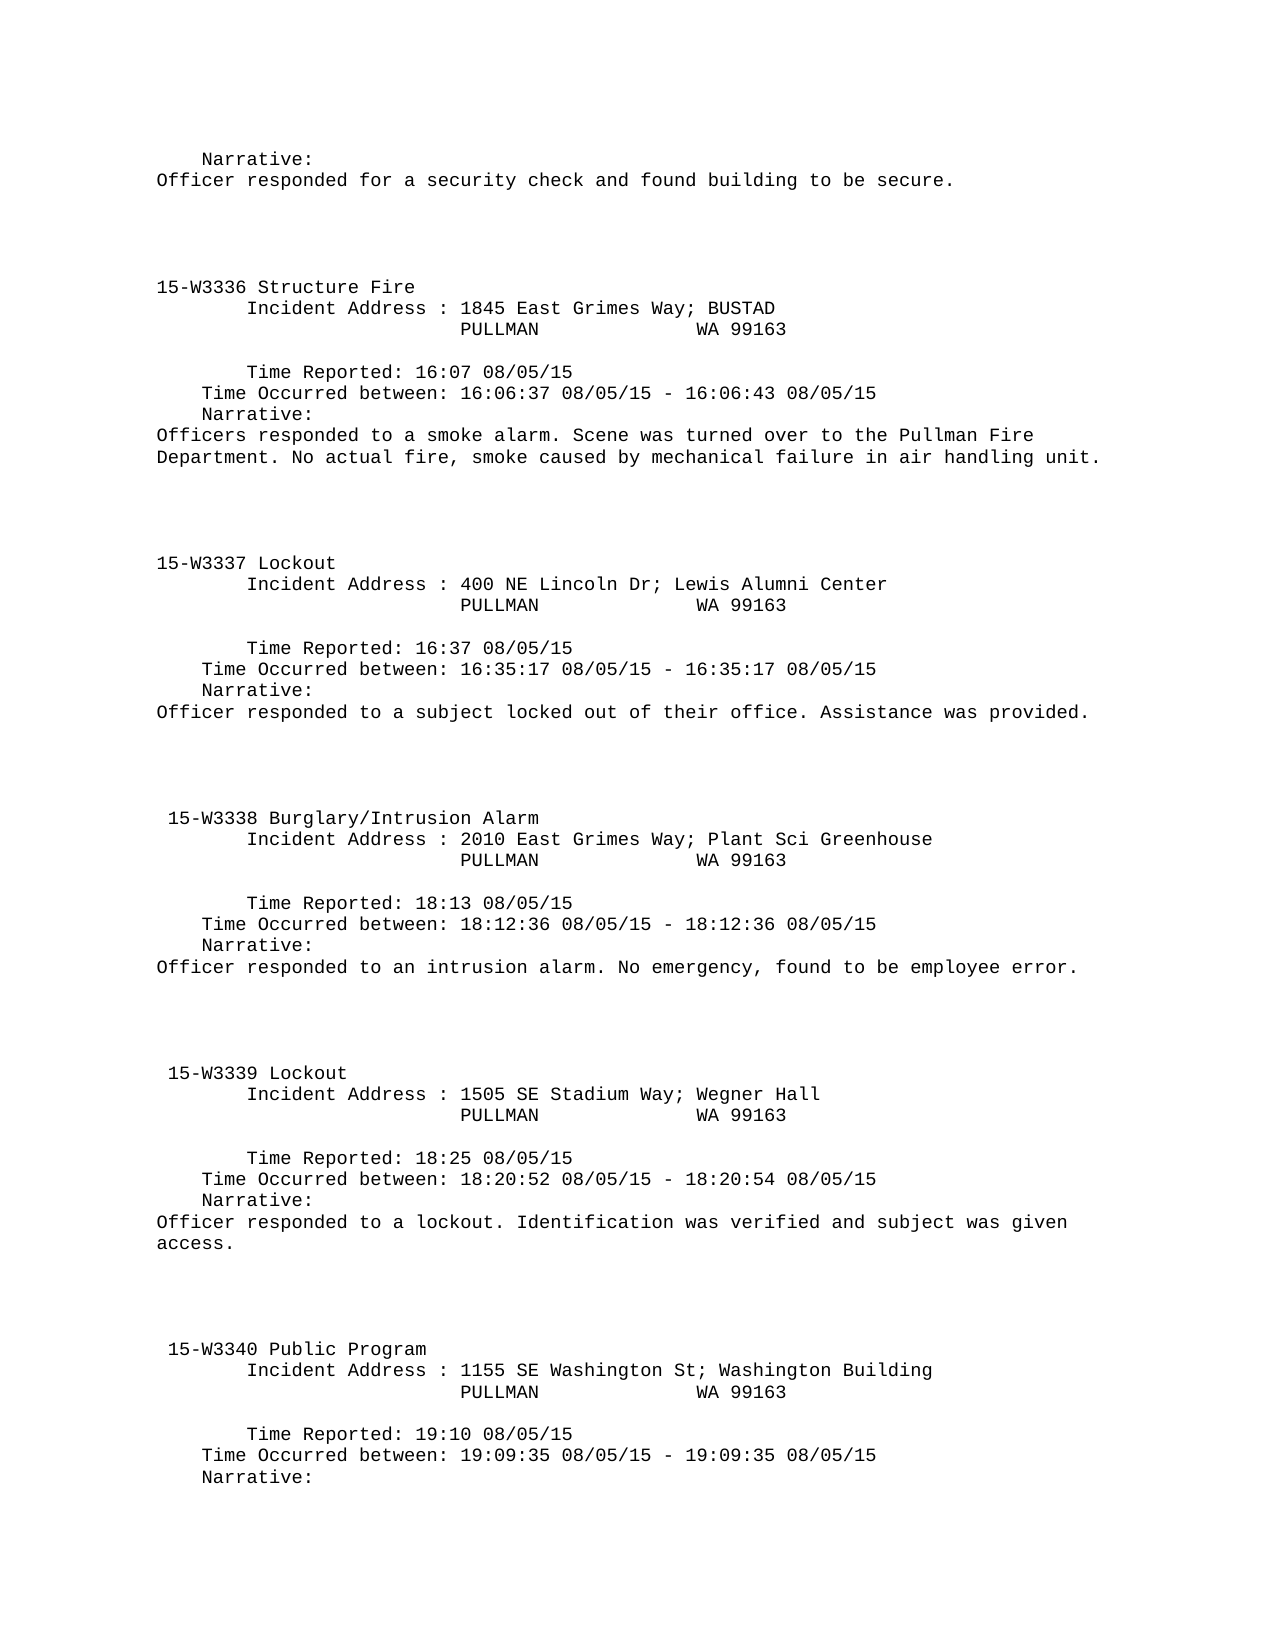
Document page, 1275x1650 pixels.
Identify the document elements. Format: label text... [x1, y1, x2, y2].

text Time Reported: 16:37 08/05/15 [156, 639, 1118, 660]
text Incident Address : 1845 East Grimes Way; BUSTAD [156, 299, 1118, 320]
text 15-W3340 Public Program [156, 1340, 1118, 1361]
text Officer responded to a lockout. Identification was verified and subject was given access. [156, 1212, 1118, 1255]
text Time Occurred between: 16:06:37 08/05/15 - 16:06:43 08/05/15 [156, 384, 1118, 405]
text Narrative: [156, 936, 1118, 957]
text Officer responded to a subject locked out of their office. Assistance was provided. [156, 702, 1118, 724]
text Narrative: [156, 1467, 1118, 1489]
text 15-W3336 Structure Fire [156, 277, 1118, 299]
text Incident Address : 400 NE Lincoln Dr; Lewis Alumni Center [156, 575, 1118, 596]
text Incident Address : 1505 SE Stadium Way; Wegner Hall [156, 1085, 1118, 1106]
text Officer responded for a security check and found building to be secure. [156, 171, 1118, 192]
text PULLMAN WA 99163 [156, 596, 1118, 617]
text 15-W3338 Burglary/Intrusion Alarm [156, 809, 1118, 830]
text Time Reported: 18:25 08/05/15 [156, 1149, 1118, 1170]
text PULLMAN WA 99163 [156, 1106, 1118, 1127]
text PULLMAN WA 99163 [156, 320, 1118, 341]
text Narrative: [156, 405, 1118, 426]
text Time Reported: 16:07 08/05/15 [156, 362, 1118, 384]
text Narrative: [156, 150, 1118, 171]
text 15-W3337 Lockout [156, 554, 1118, 575]
text Time Occurred between: 18:20:52 08/05/15 - 18:20:54 08/05/15 [156, 1170, 1118, 1191]
text Narrative: [156, 1191, 1118, 1212]
text Narrative: [156, 681, 1118, 702]
text 15-W3339 Lockout [156, 1064, 1118, 1085]
text Time Reported: 18:13 08/05/15 [156, 894, 1118, 915]
text Time Occurred between: 18:12:36 08/05/15 - 18:12:36 08/05/15 [156, 915, 1118, 936]
text PULLMAN WA 99163 [156, 1382, 1118, 1404]
text Officers responded to a smoke alarm. Scene was turned over to the Pullman Fire Department. No actual fire, smoke caused by mechanical failure in air handling unit. [156, 426, 1118, 469]
text Time Reported: 19:10 08/05/15 [156, 1425, 1118, 1446]
text Incident Address : 1155 SE Washington St; Washington Building [156, 1361, 1118, 1382]
text Time Occurred between: 16:35:17 08/05/15 - 16:35:17 08/05/15 [156, 660, 1118, 681]
text Time Occurred between: 19:09:35 08/05/15 - 19:09:35 08/05/15 [156, 1446, 1118, 1467]
text Incident Address : 2010 East Grimes Way; Plant Sci Greenhouse [156, 830, 1118, 851]
text Officer responded to an intrusion alarm. No emergency, found to be employee error. [156, 957, 1118, 979]
text PULLMAN WA 99163 [156, 851, 1118, 872]
